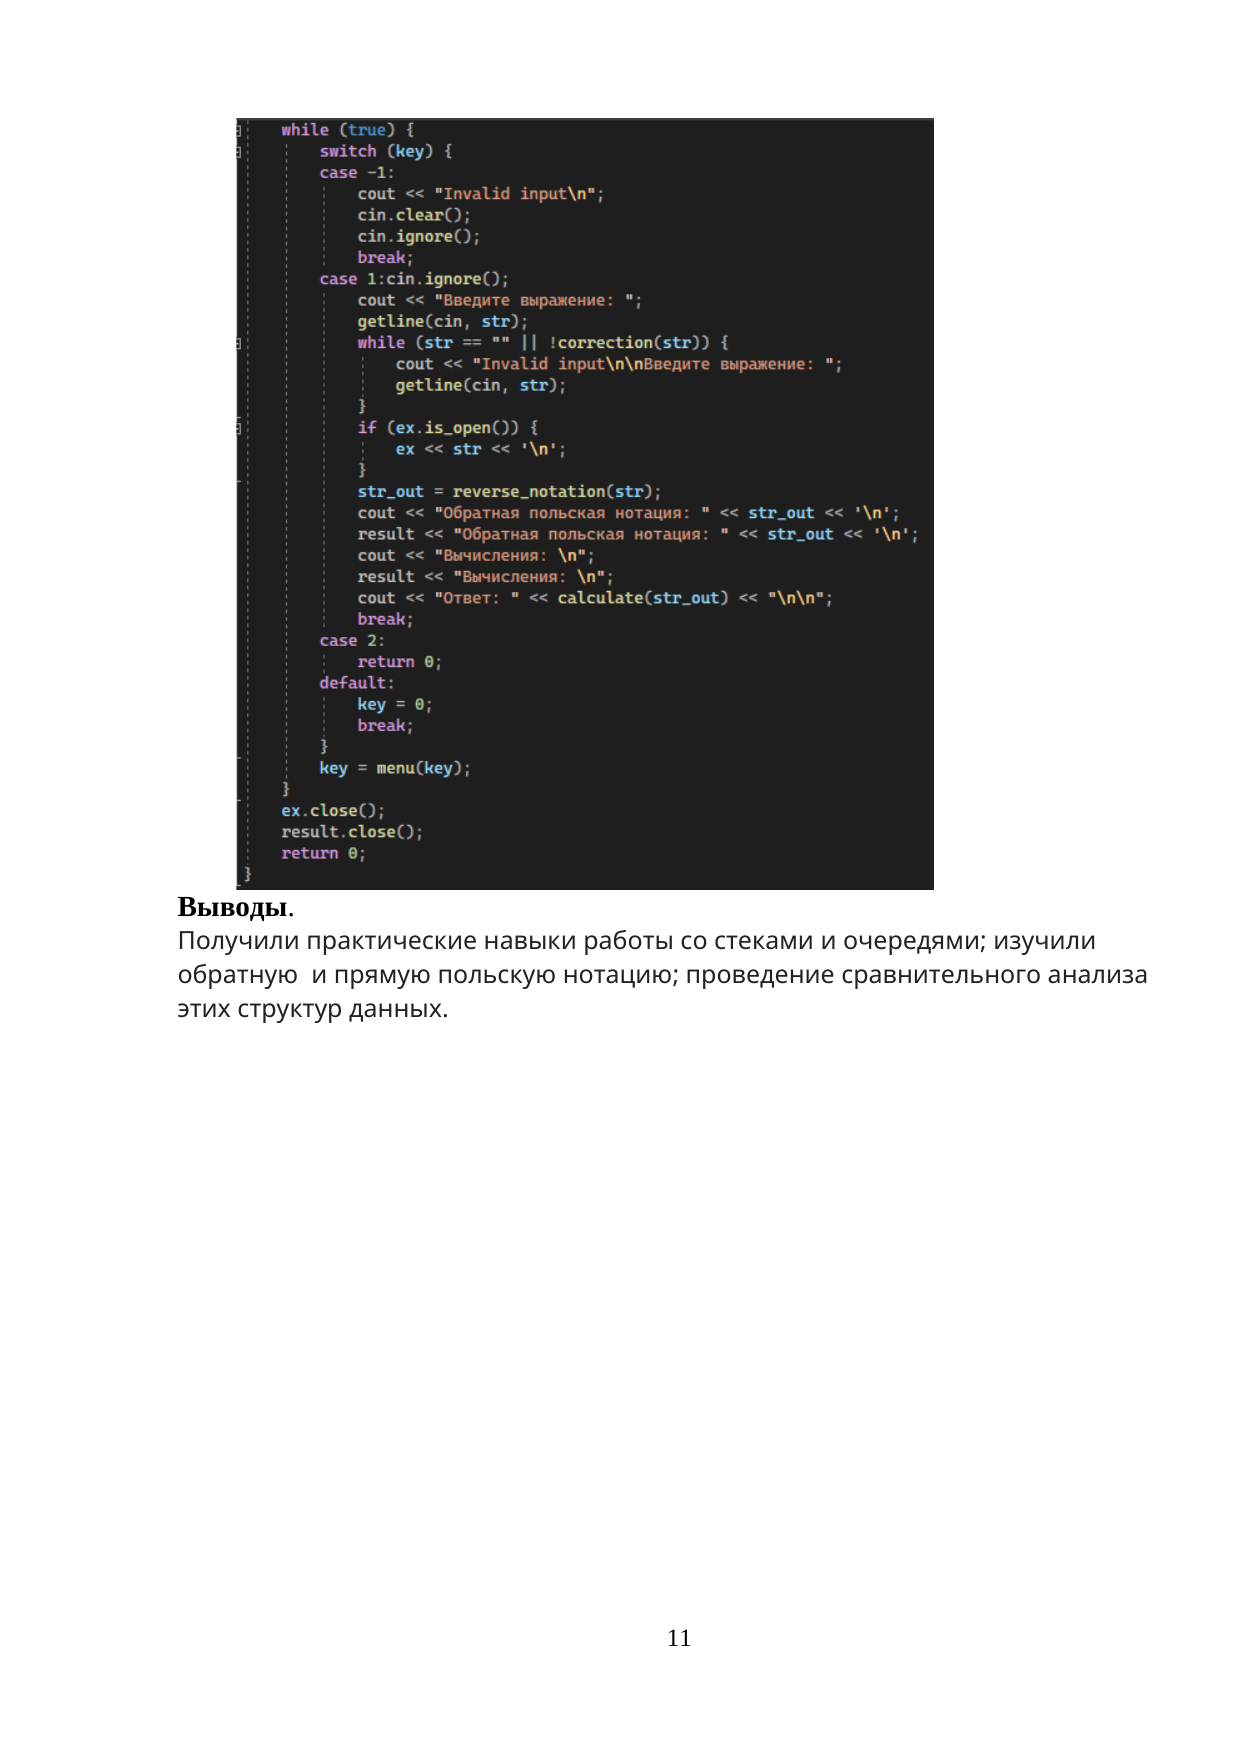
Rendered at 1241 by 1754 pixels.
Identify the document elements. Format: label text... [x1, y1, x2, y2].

text Выводы. [177, 889, 1181, 923]
picture [236, 118, 934, 890]
text Получили практические навыки работы со стеками и очередями; изучили обратную и прямую польскую нотацию; проведение сравнительного анализа этих структур данных. [449, 923, 1181, 1025]
